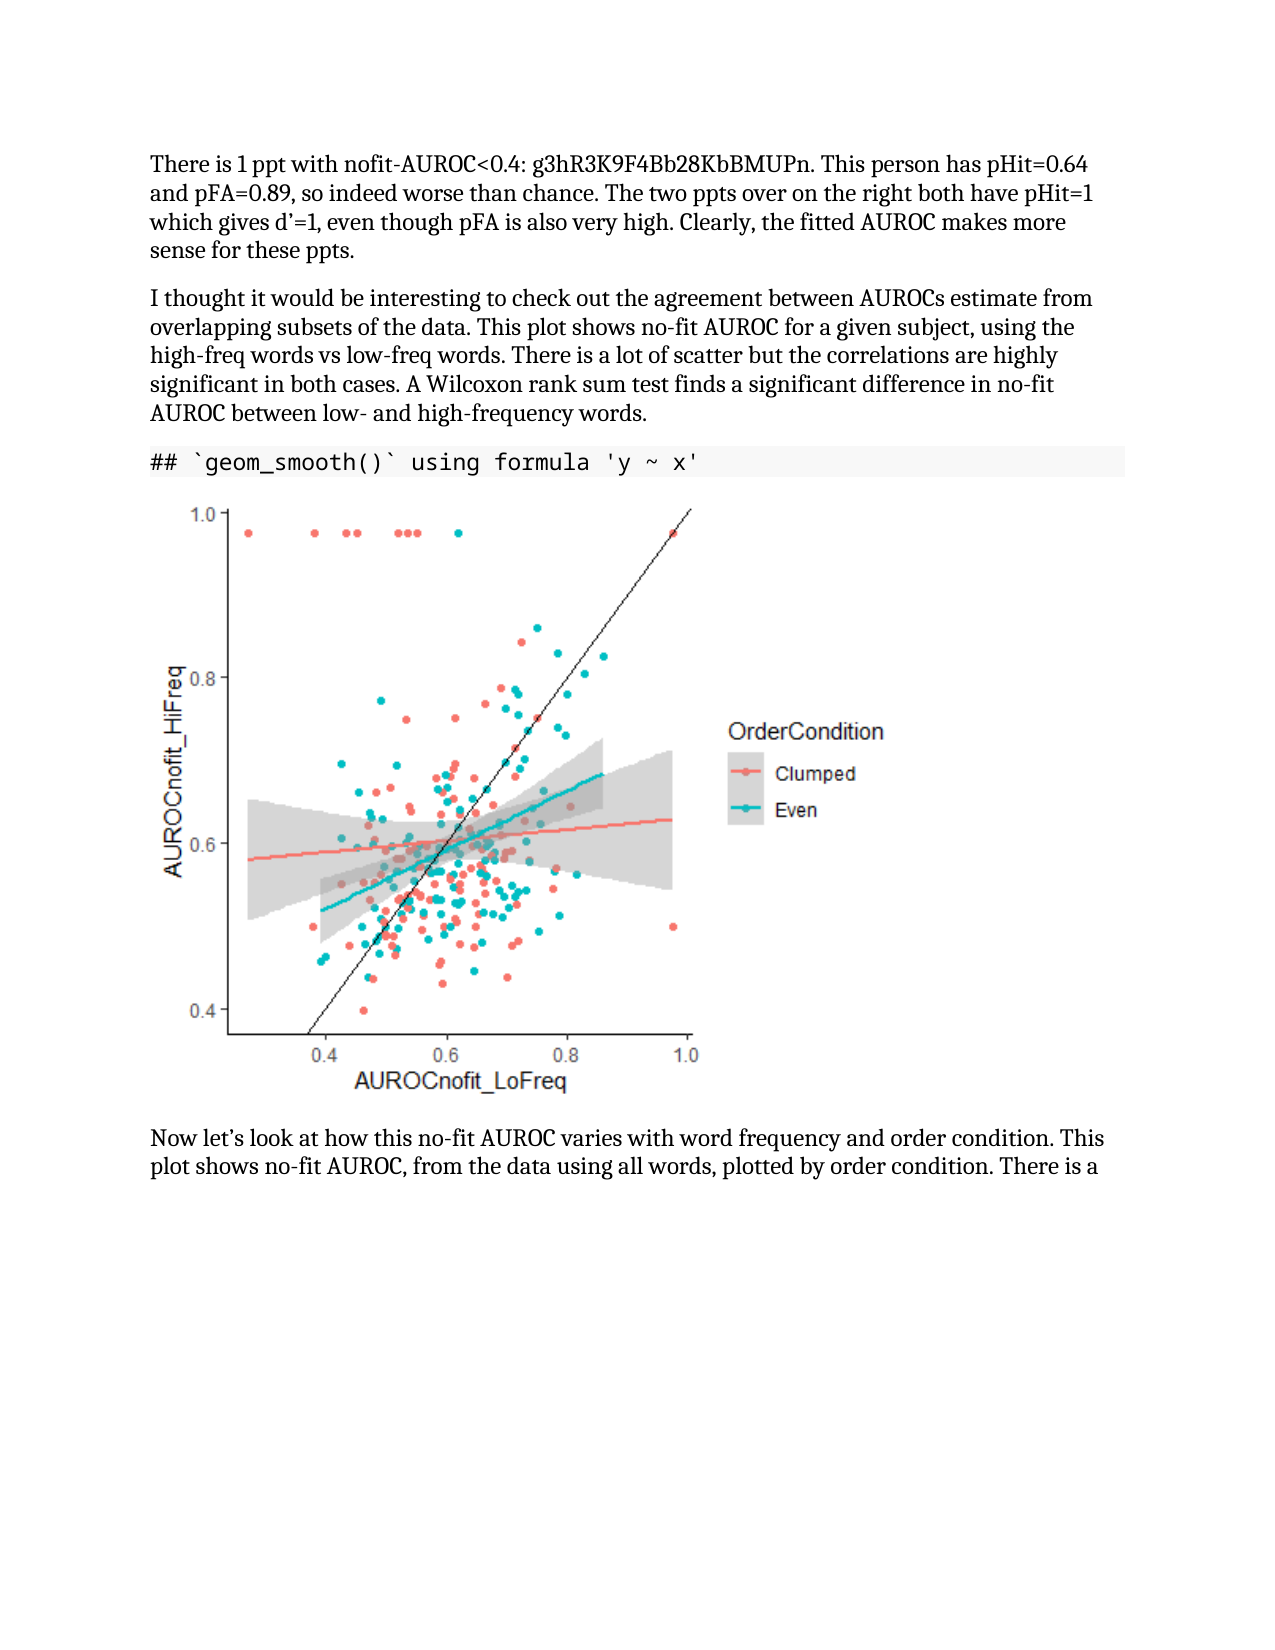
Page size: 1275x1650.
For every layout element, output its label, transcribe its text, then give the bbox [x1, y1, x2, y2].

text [150, 1123, 1125, 1181]
text I thought it would be interesting to check out the agreement between AUROCs estimate from overlapping subsets of the data. This plot shows no-fit AUROC for a given subject, using the high-freq words vs low-freq words. There is a lot of scatter but the correlations are highly significant in both cases. A Wilcoxon rank sum test finds a significant difference in no-fit AUROC between low- and high-frequency words. [150, 284, 1125, 427]
text ## `geom_smooth()` using formula 'y ~ x' [150, 446, 1125, 477]
picture [150, 498, 908, 1105]
text There is 1 ppt with nofit-AUROC<0.4: g3hR3K9F4Bb28KbBMUPn. This person has pHit=0.64 and pFA=0.89, so indeed worse than chance. The two ppts over on the right both have pHit=1 which gives d’=1, even though pFA is also very high. Clearly, the fitted AUROC makes more sense for these ppts. [150, 150, 1125, 265]
